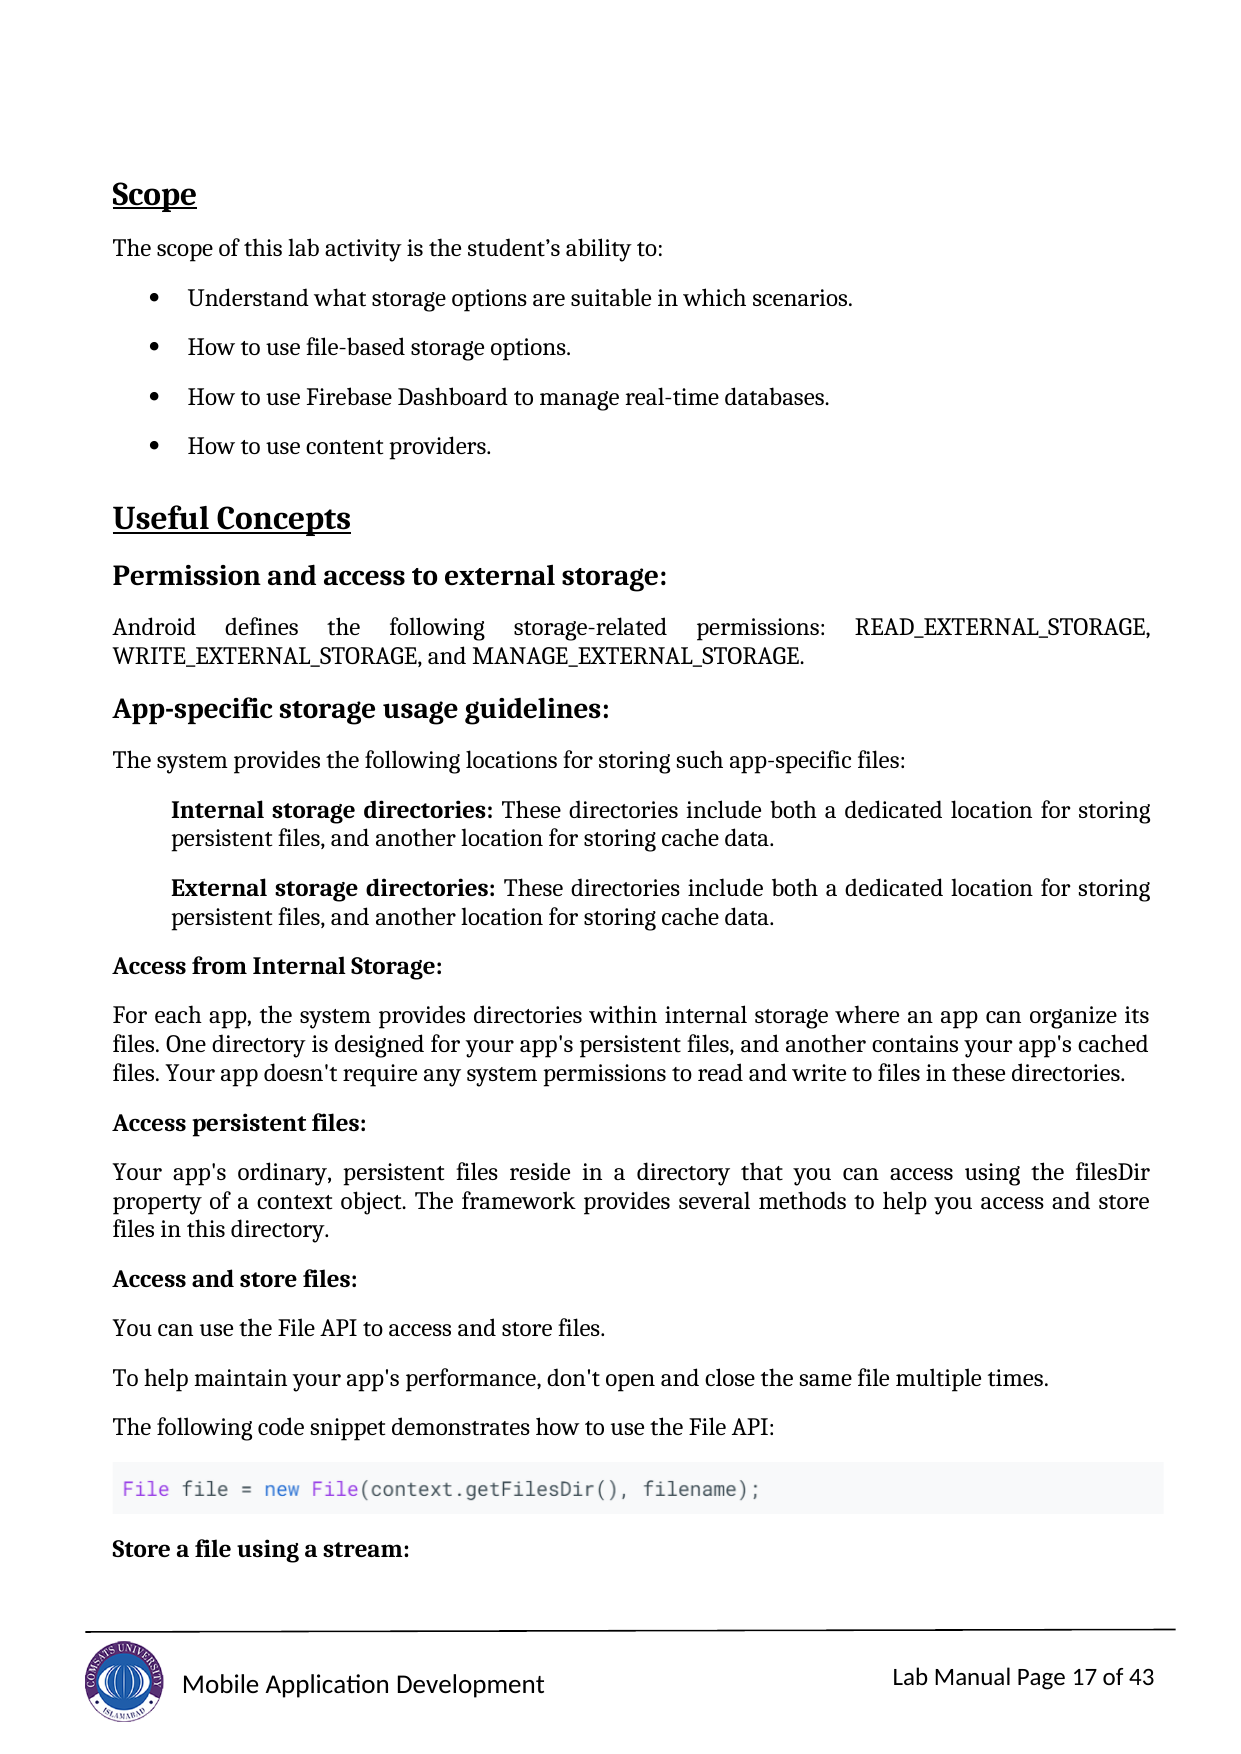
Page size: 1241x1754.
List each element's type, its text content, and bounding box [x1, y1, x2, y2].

list How to use Firebase Dashboard to manage real-time databases. [150, 382, 1152, 411]
subtitle Permission and access to external storage: [112, 559, 1240, 593]
picture [112, 1462, 1164, 1514]
text Internal storage directories: These directories include both a dedicated location for storing persistent files, and another location for storing cache data. [171, 796, 1152, 853]
text The following code snippet demonstrates how to use the File API: [112, 1413, 1152, 1442]
subtitle App-specific storage usage guidelines: [112, 692, 1240, 725]
text External storage directories: These directories include both a dedicated location for storing persistent files, and another location for storing cache data. [171, 874, 1152, 931]
picture [85, 1641, 165, 1722]
subtitle Store a file using a stream: [112, 1534, 1240, 1563]
text The system provides the following locations for storing such app-specific files: [112, 746, 1152, 775]
list Understand what storage options are suitable in which scenarios. [150, 283, 1152, 312]
subtitle Access from Internal Storage: [112, 952, 1240, 981]
subtitle Access persistent files: [112, 1108, 1240, 1137]
text Android defines the following storage-related permissions: READ_EXTERNAL_STORAGE, WRITE_EXTERNAL_STORAGE, and MANAGE_EXTERNAL_STORAGE. [112, 613, 1152, 671]
text For each app, the system provides directories within internal storage where an app can organize its files. One directory is designed for your app's persistent files, and another contains your app's cached files. Your app doesn't require any system permissions to read and write to files in these directories. [112, 1001, 1152, 1088]
list How to use content providers. [150, 432, 1152, 461]
text To help maintain your app's performance, don't open and close the same file multiple times. [112, 1364, 1152, 1393]
subtitle Access and store files: [112, 1265, 1240, 1294]
subtitle Scope [112, 175, 1240, 213]
text You can use the File API to access and store files. [112, 1314, 1152, 1343]
list How to use file-based storage options. [150, 333, 1152, 362]
text The scope of this lab activity is the student’s ability to: [112, 234, 1152, 263]
subtitle Useful Concepts [112, 500, 1240, 538]
text Your app's ordinary, persistent files reside in a directory that you can access using the filesDir property of a context object. The framework provides several methods to help you access and store files in this directory. [112, 1158, 1152, 1244]
